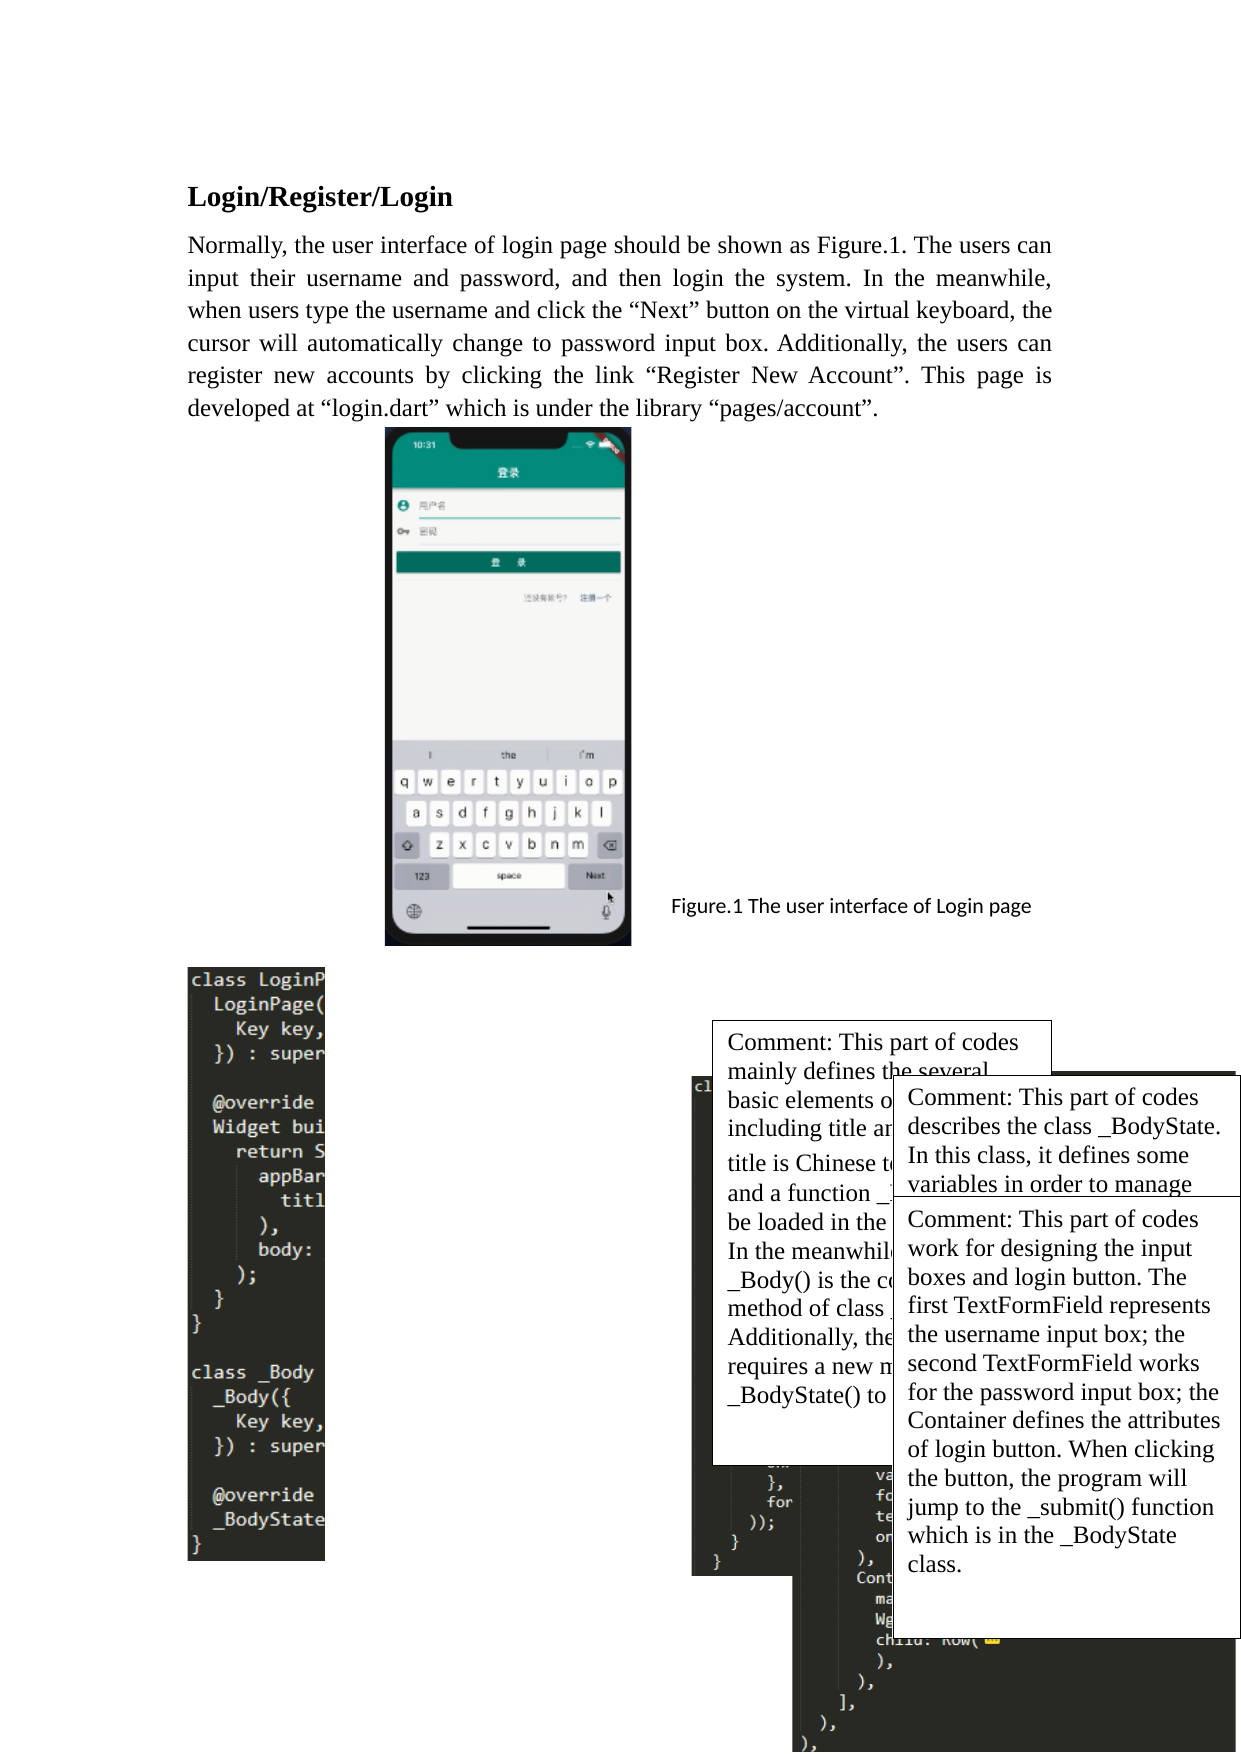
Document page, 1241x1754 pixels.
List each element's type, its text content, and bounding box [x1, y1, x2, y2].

picture [691, 1076, 1236, 1752]
text Normally, the user interface of login page should be shown as Figure.1. The users can input their username and password, and then login the system. In the meanwhile, when users type the username and click the “Next” button on the virtual keyboard, the cursor will automatically change to password input box. Additionally, the users can register new accounts by clicking the link “Register New Account”. This page is developed at “login.dart” which is under the library “pages/account”. [187, 229, 1053, 424]
picture [187, 967, 325, 1561]
text Login/Register/Login [187, 164, 1053, 229]
picture [1052, 1071, 1236, 1075]
picture [384, 427, 632, 946]
